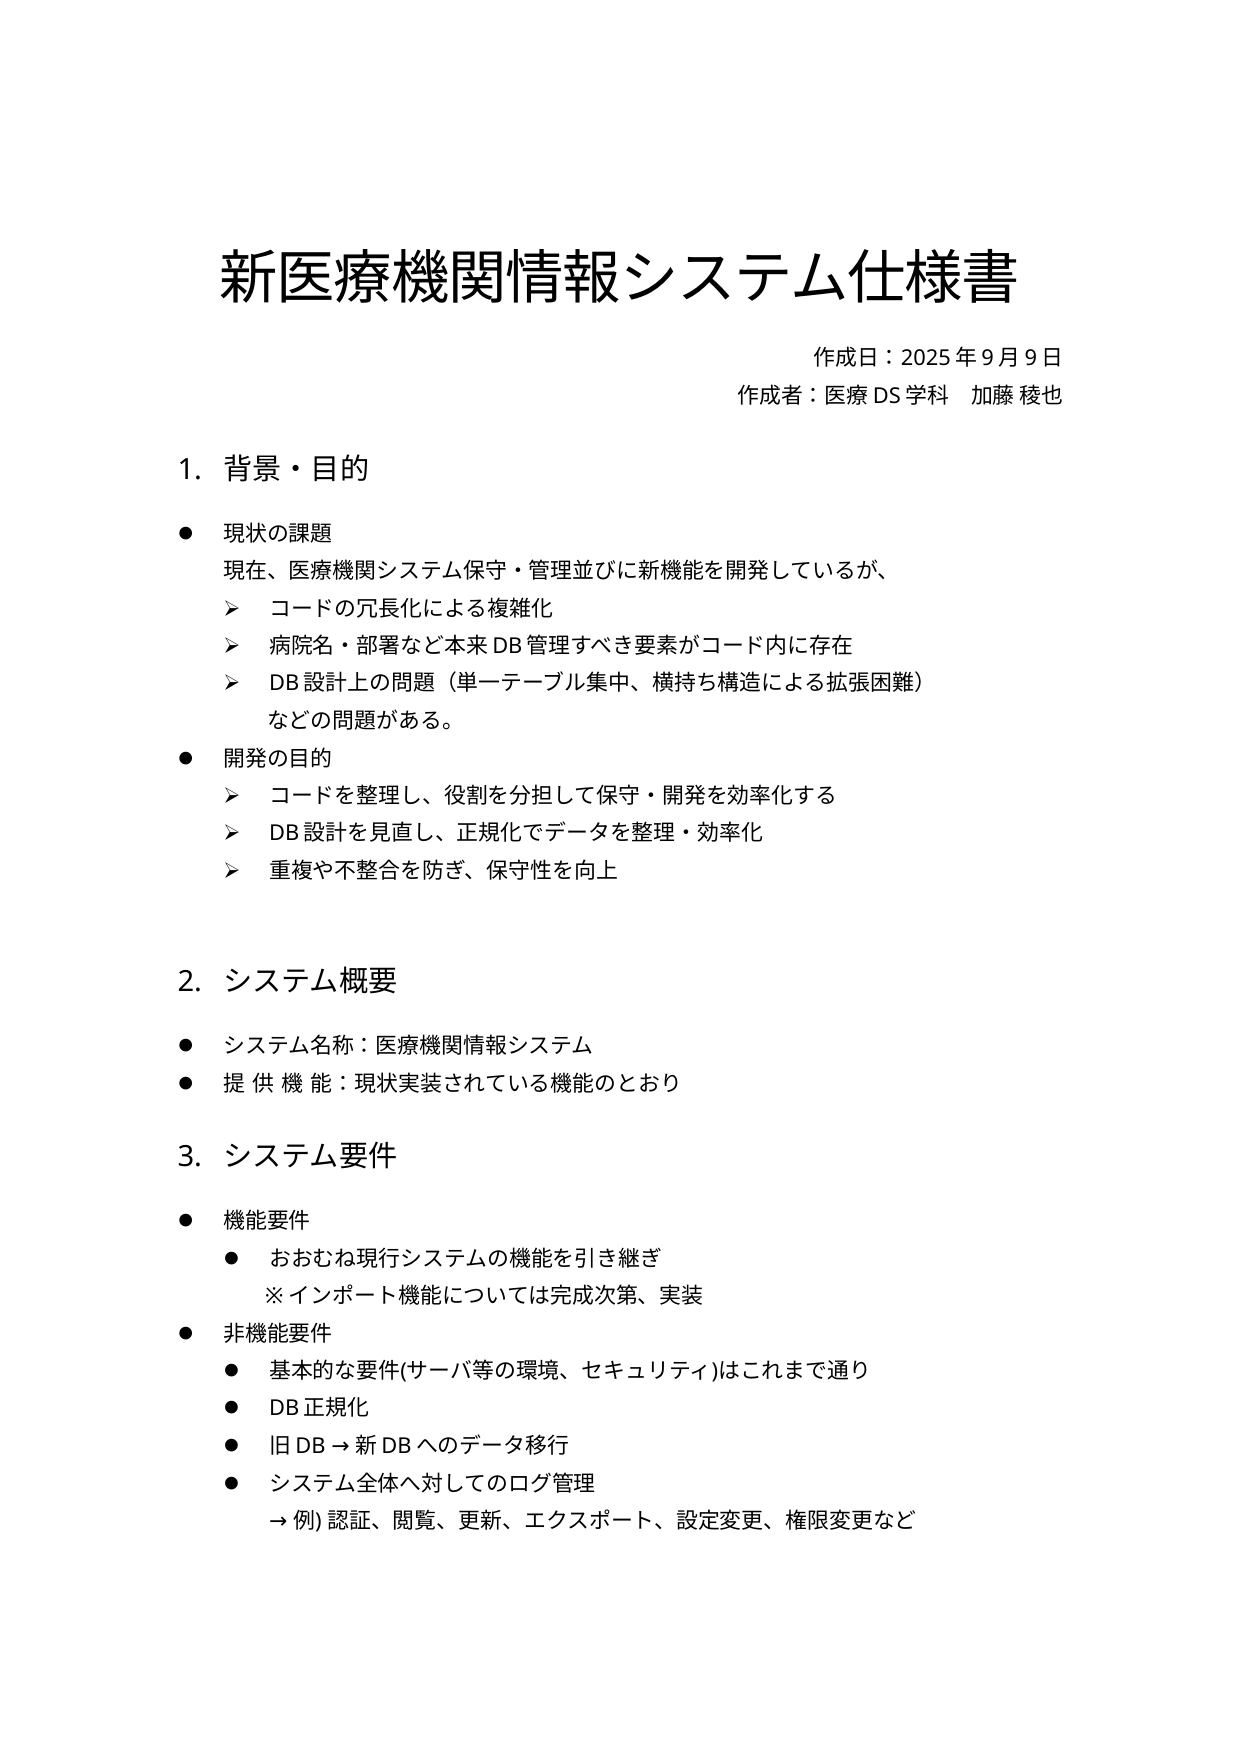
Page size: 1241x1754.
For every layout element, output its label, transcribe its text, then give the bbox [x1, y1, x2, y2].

text 作成者：医療DS学科 加藤 稜也 [177, 375, 1063, 413]
list システム全体へ対してのログ管理 [223, 1463, 1063, 1500]
list 現在、医療機関システム保守・管理並びに新機能を開発しているが、 [223, 550, 1063, 588]
list DB設計を見直し、正規化でデータを整理・効率化 [223, 813, 1063, 850]
list おおむね現行システムの機能を引き継ぎ [223, 1238, 1063, 1275]
list DB設計上の問題（単一テーブル集中、横持ち構造による拡張困難） [223, 663, 1063, 700]
text などの問題がある。 [267, 700, 1063, 738]
text ※ インポート機能については完成次第、実装 [177, 1275, 1063, 1313]
list 提供機能：現状実装されている機能のとおり [177, 1063, 1063, 1100]
list コードを整理し、役割を分担して保守・開発を効率化する [223, 775, 1063, 813]
list 基本的な要件(サーバ等の環境、セキュリティ)はこれまで通り [223, 1350, 1063, 1388]
text 作成日：2025年9月9日 [177, 338, 1063, 375]
list 機能要件 [177, 1200, 1063, 1238]
list 非機能要件 [177, 1313, 1063, 1350]
list 現状の課題 [177, 513, 1063, 550]
list 病院名・部署など本来DB管理すべき要素がコード内に存在 [223, 625, 1063, 663]
list システム名称：医療機関情報システム [177, 1025, 1063, 1063]
list 旧DB → 新DBへのデータ移行 [223, 1425, 1063, 1463]
list → 例) 認証、閲覧、更新、エクスポート、設定変更、権限変更など [269, 1500, 1063, 1538]
list コードの冗長化による複雑化 [223, 588, 1063, 625]
subtitle システム要件 [177, 1117, 1063, 1192]
title 新医療機関情報システム仕様書 [177, 217, 1063, 329]
subtitle システム概要 [177, 942, 1063, 1017]
list 開発の目的 [177, 738, 1063, 775]
list DB正規化 [223, 1388, 1063, 1425]
subtitle 背景・目的 [177, 429, 1063, 504]
list 重複や不整合を防ぎ、保守性を向上 [223, 850, 1063, 888]
